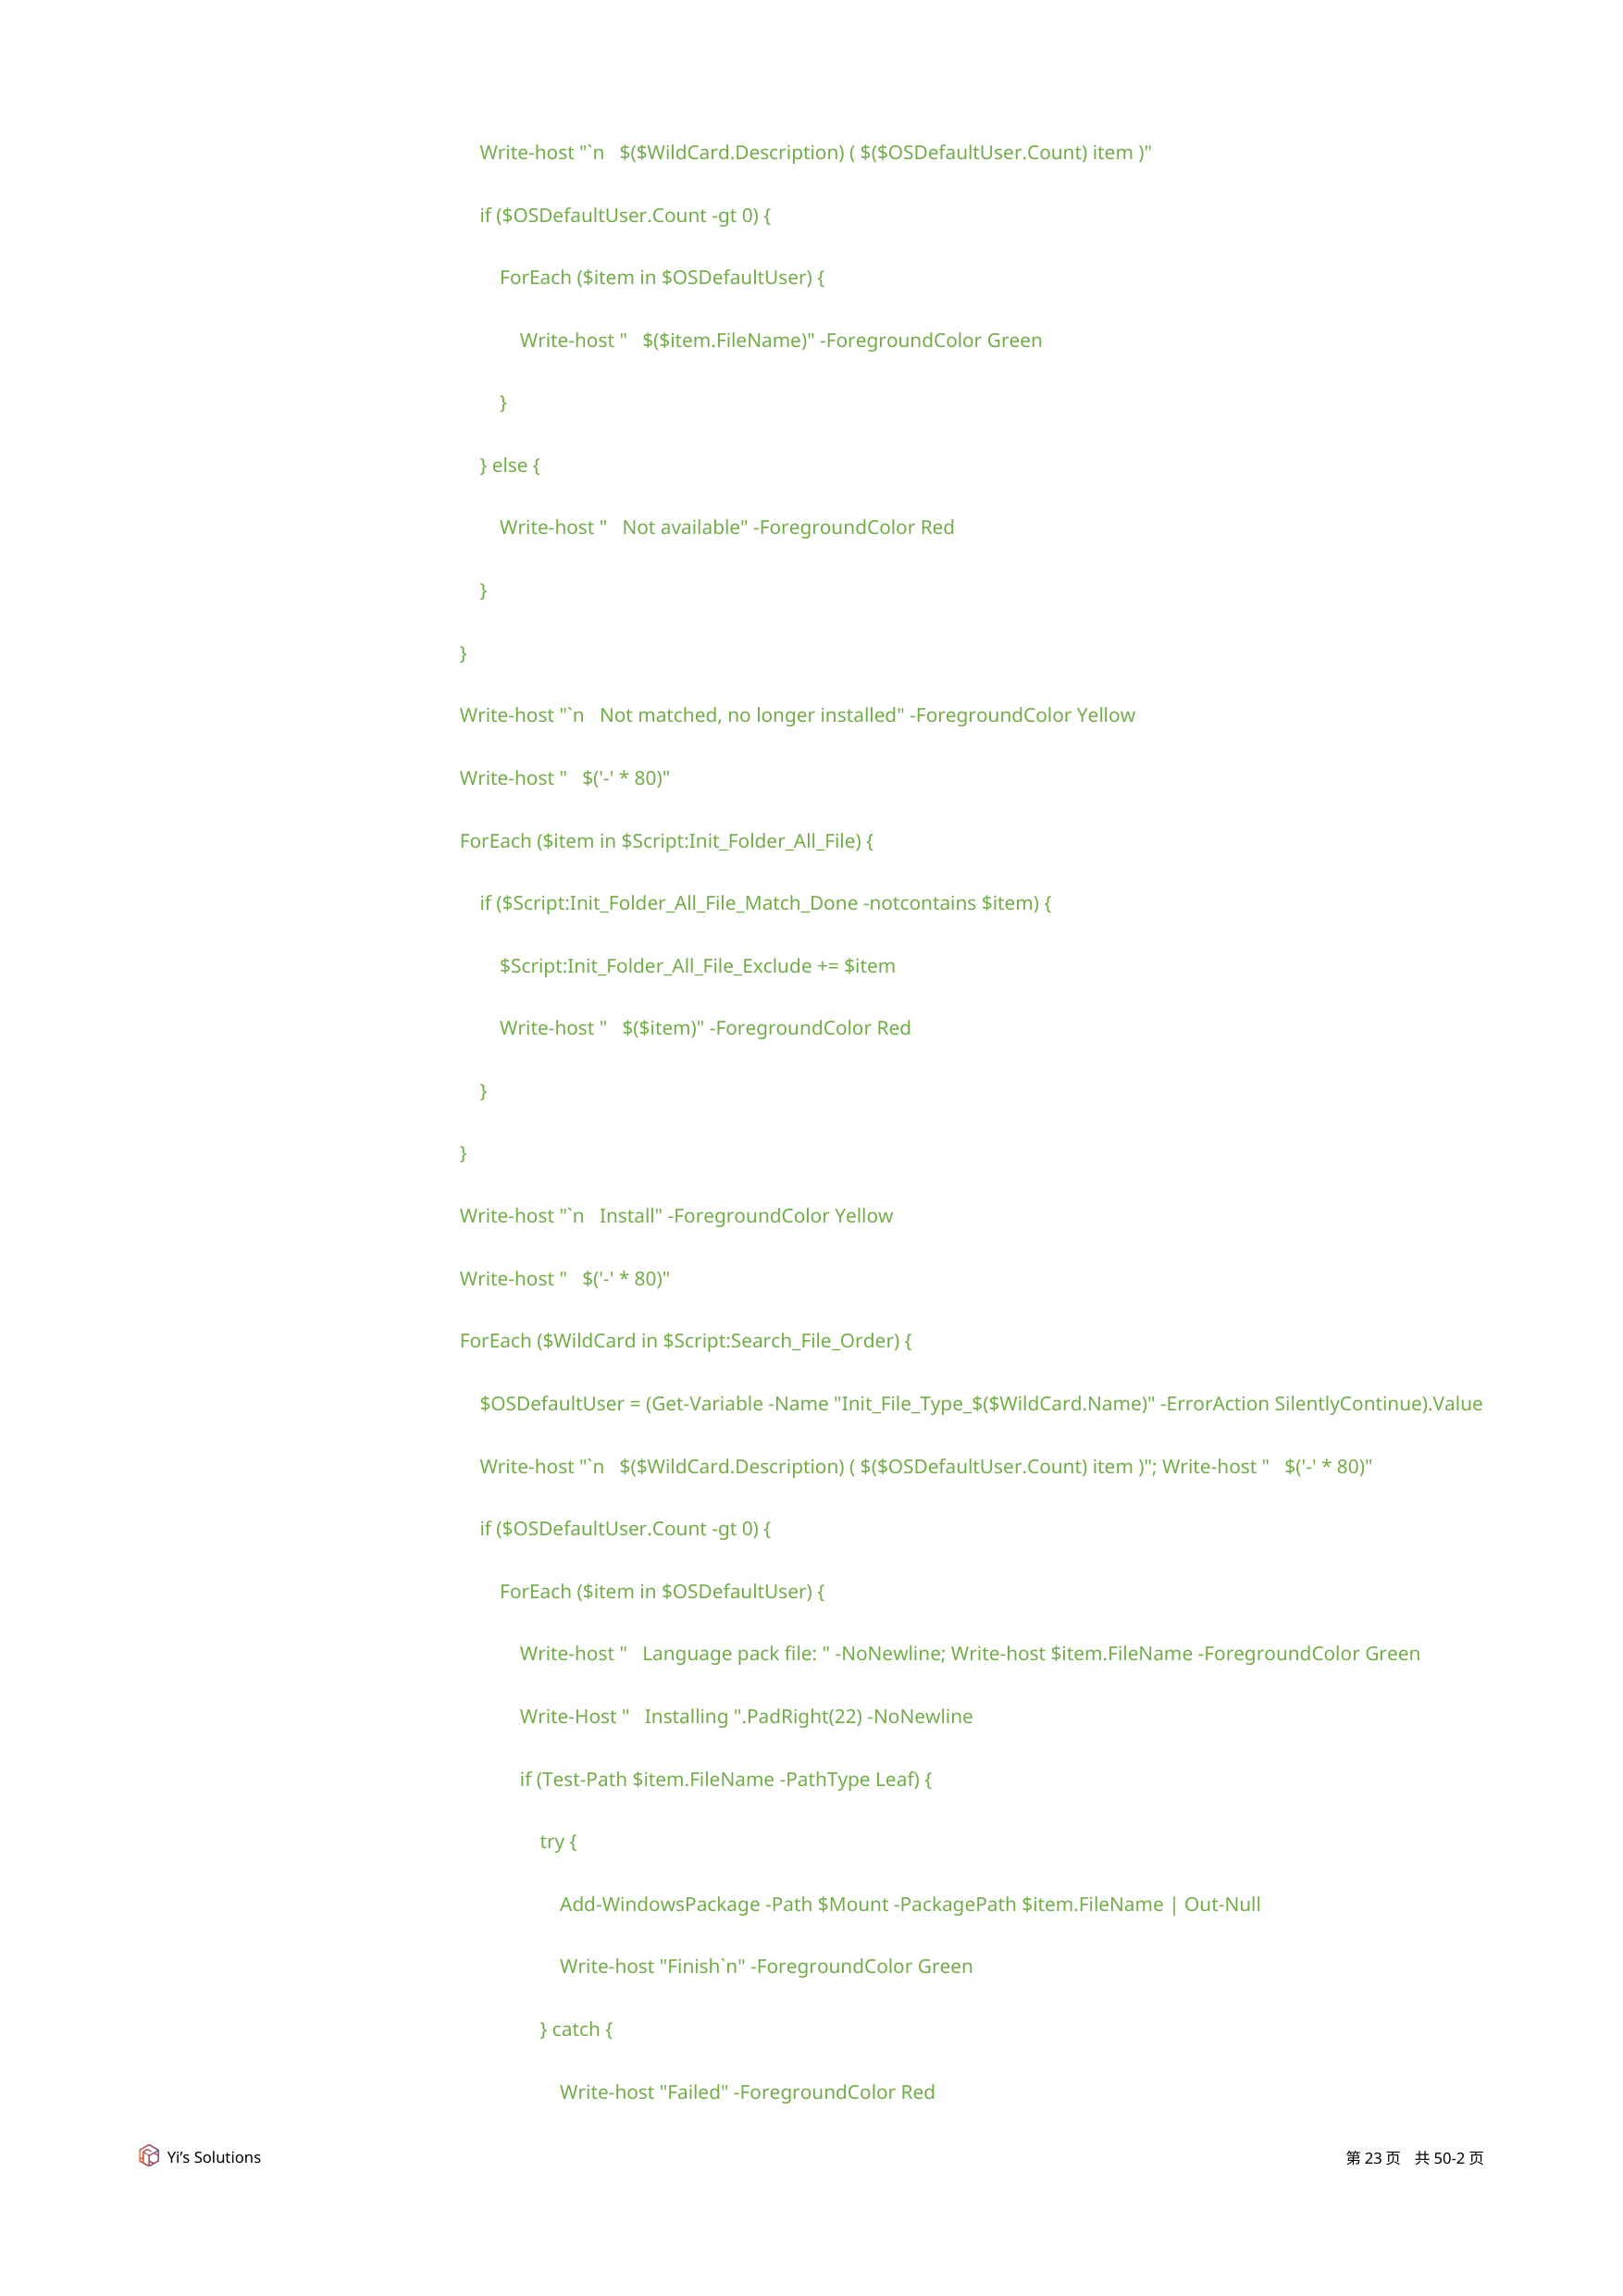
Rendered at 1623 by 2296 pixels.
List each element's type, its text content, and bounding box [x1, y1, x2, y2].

text Write-host " Not available" -ForegroundColor Red [440, 515, 1484, 540]
text } catch { [440, 2016, 1484, 2042]
text } [440, 639, 1484, 665]
text Write-host "`n Not matched, no longer installed" -ForegroundColor Yellow [440, 701, 1484, 728]
text try { [440, 1828, 1484, 1855]
text } else { [440, 452, 1484, 478]
picture [139, 2144, 159, 2166]
text if ($OSDefaultUser.Count -gt 0) { [440, 202, 1484, 228]
text Write-host "`n Install" -ForegroundColor Yellow [440, 1202, 1484, 1229]
text ForEach ($WildCard in $Script:Search_File_Order) { [440, 1327, 1484, 1354]
text Write-host "`n $($WildCard.Description) ( $($OSDefaultUser.Count) item )"; Write-host " $('-' * 80)" [440, 1453, 1484, 1479]
text if ($Script:Init_Folder_All_File_Match_Done -notcontains $item) { [440, 889, 1484, 916]
text } [440, 577, 1484, 603]
text Write-Host " Installing ".PadRight(22) -NoNewline [440, 1703, 1484, 1729]
text $OSDefaultUser = (Get-Variable -Name "Init_File_Type_$($WildCard.Name)" -ErrorAction SilentlyContinue).Value [440, 1390, 1484, 1417]
text Write-host " $($item.FileName)" -ForegroundColor Green [440, 327, 1484, 353]
text Write-host " $('-' * 80)" [440, 1265, 1484, 1291]
text Write-host "`n $($WildCard.Description) ( $($OSDefaultUser.Count) item )" [440, 139, 1484, 165]
text ForEach ($item in $OSDefaultUser) { [440, 1578, 1484, 1604]
text } [440, 1077, 1484, 1103]
text Add-WindowsPackage -Path $Mount -PackagePath $item.FileName | Out-Null [440, 1891, 1484, 1917]
text if ($OSDefaultUser.Count -gt 0) { [440, 1515, 1484, 1542]
text if (Test-Path $item.FileName -PathType Leaf) { [440, 1766, 1484, 1792]
text Write-host "Finish`n" -ForegroundColor Green [440, 1954, 1484, 1980]
text ForEach ($item in $OSDefaultUser) { [440, 264, 1484, 291]
text } [440, 389, 1484, 416]
text Write-host " Language pack file: " -NoNewline; Write-host $item.FileName -ForegroundColor Green [440, 1640, 1484, 1667]
text Write-host "Failed" -ForegroundColor Red [440, 2079, 1484, 2104]
text ForEach ($item in $Script:Init_Folder_All_File) { [440, 827, 1484, 853]
text Write-host " $($item)" -ForegroundColor Red [440, 1014, 1484, 1041]
text Write-host " $('-' * 80)" [440, 764, 1484, 790]
text $Script:Init_Folder_All_File_Exclude += $item [440, 952, 1484, 978]
text } [440, 1140, 1484, 1166]
